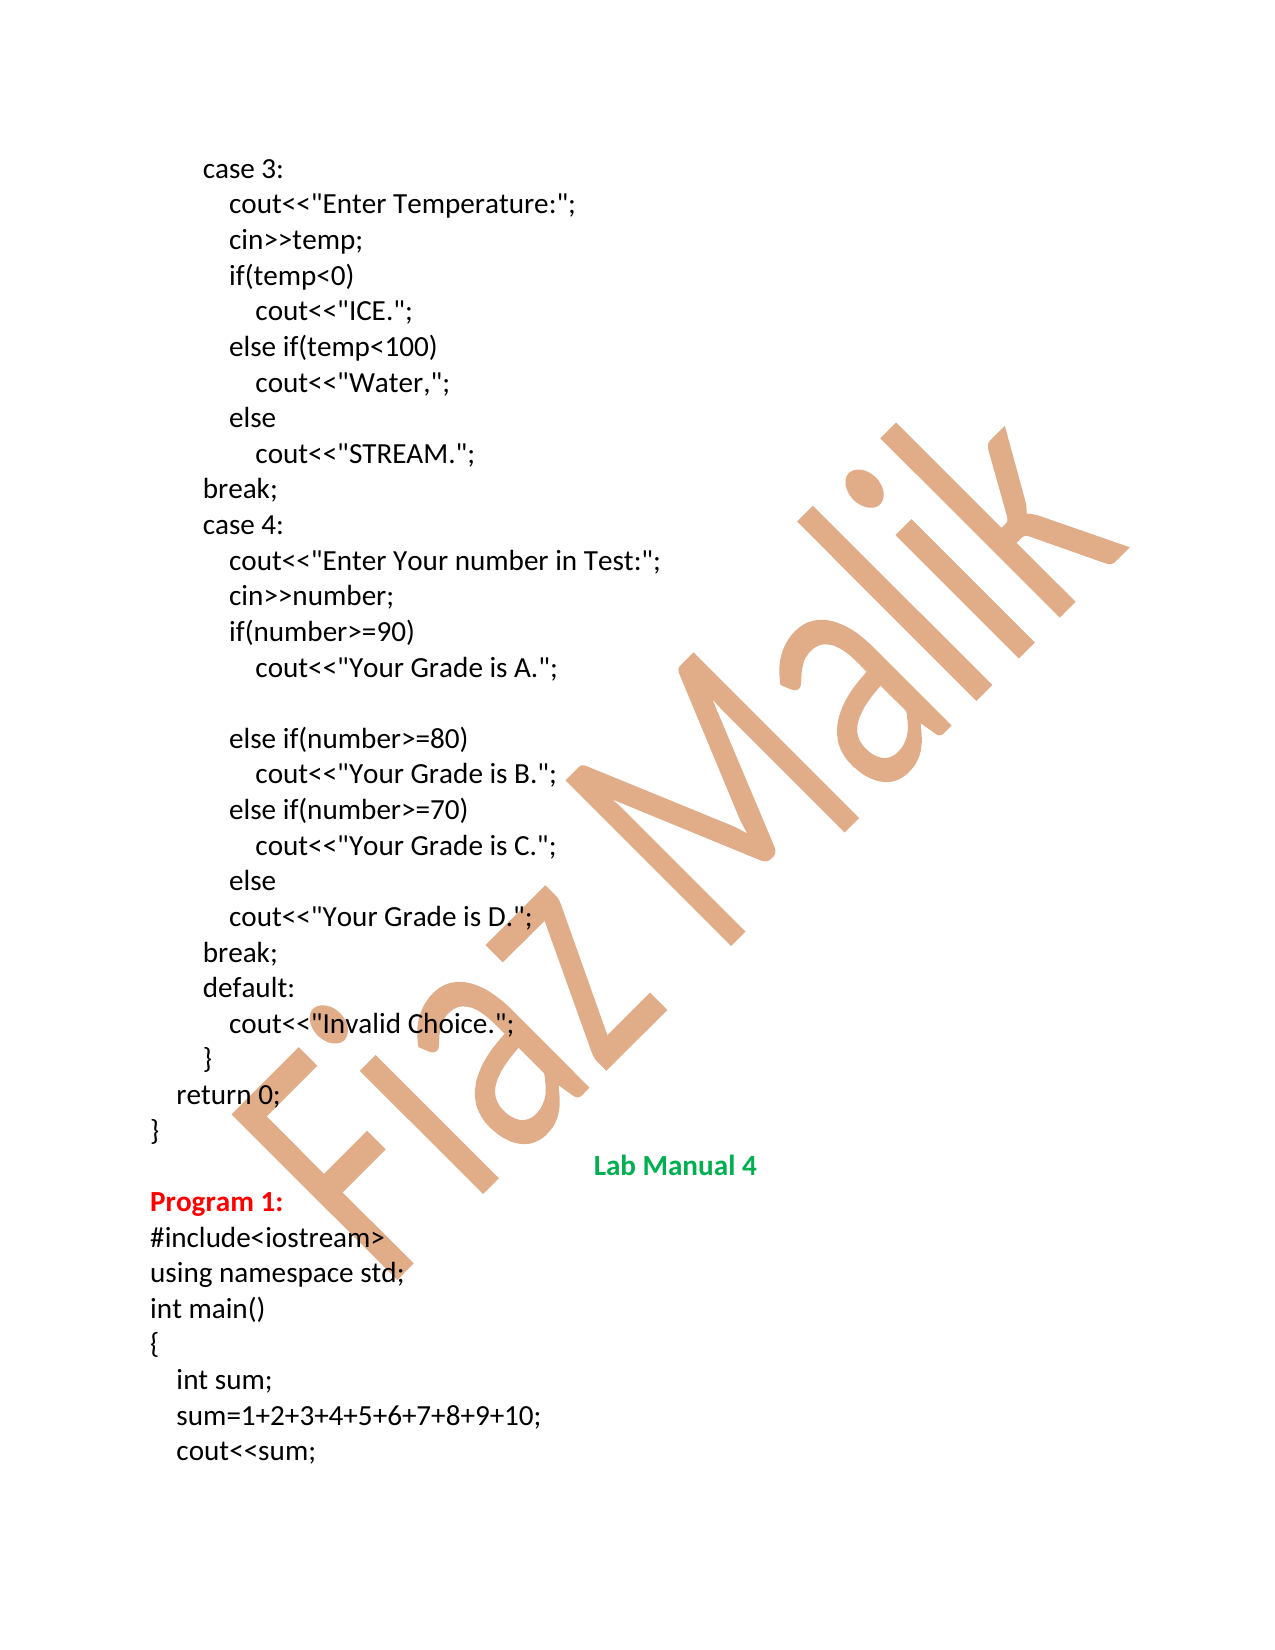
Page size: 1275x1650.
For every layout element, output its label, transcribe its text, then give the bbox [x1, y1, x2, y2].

text int main() [150, 1290, 1200, 1326]
text cout<<sum; [150, 1432, 1200, 1468]
text return 0; [150, 1076, 1200, 1112]
text sum=1+2+3+4+5+6+7+8+9+10; [150, 1397, 1200, 1432]
text cin>>number; [150, 577, 1200, 613]
text cout<<"Your Grade is B."; [150, 756, 1200, 791]
text cin>>temp; [150, 221, 1200, 257]
text case 3: [150, 150, 1200, 186]
text Program 1: [150, 1183, 1200, 1219]
text case 4: [150, 506, 1200, 542]
text else if(number>=70) [150, 791, 1200, 827]
text cout<<"Water,"; [150, 364, 1200, 399]
text break; [150, 471, 1200, 506]
text } [150, 1112, 1200, 1147]
text if(number>=90) [150, 613, 1200, 649]
text cout<<"Your Grade is C."; [150, 827, 1200, 862]
text Lab Manual 4 [150, 1147, 1200, 1183]
text cout<<"Invalid Choice."; [150, 1005, 1200, 1041]
text else [150, 862, 1200, 898]
text int sum; [150, 1361, 1200, 1397]
text cout<<"Enter Temperature:"; [150, 186, 1200, 221]
text else if(temp<100) [150, 328, 1200, 364]
text using namespace std; [150, 1254, 1200, 1290]
text cout<<"Your Grade is A."; [150, 649, 1200, 684]
text if(temp<0) [150, 257, 1200, 292]
text else [150, 399, 1200, 435]
text cout<<"STREAM."; [150, 435, 1200, 471]
text cout<<"ICE."; [150, 292, 1200, 328]
text { [150, 1326, 1200, 1361]
text default: [150, 969, 1200, 1005]
text cout<<"Your Grade is D."; [150, 898, 1200, 934]
text #include<iostream> [150, 1219, 1200, 1254]
text break; [150, 934, 1200, 969]
text else if(number>=80) [150, 720, 1200, 756]
text } [150, 1041, 1200, 1076]
text cout<<"Enter Your number in Test:"; [150, 542, 1200, 577]
